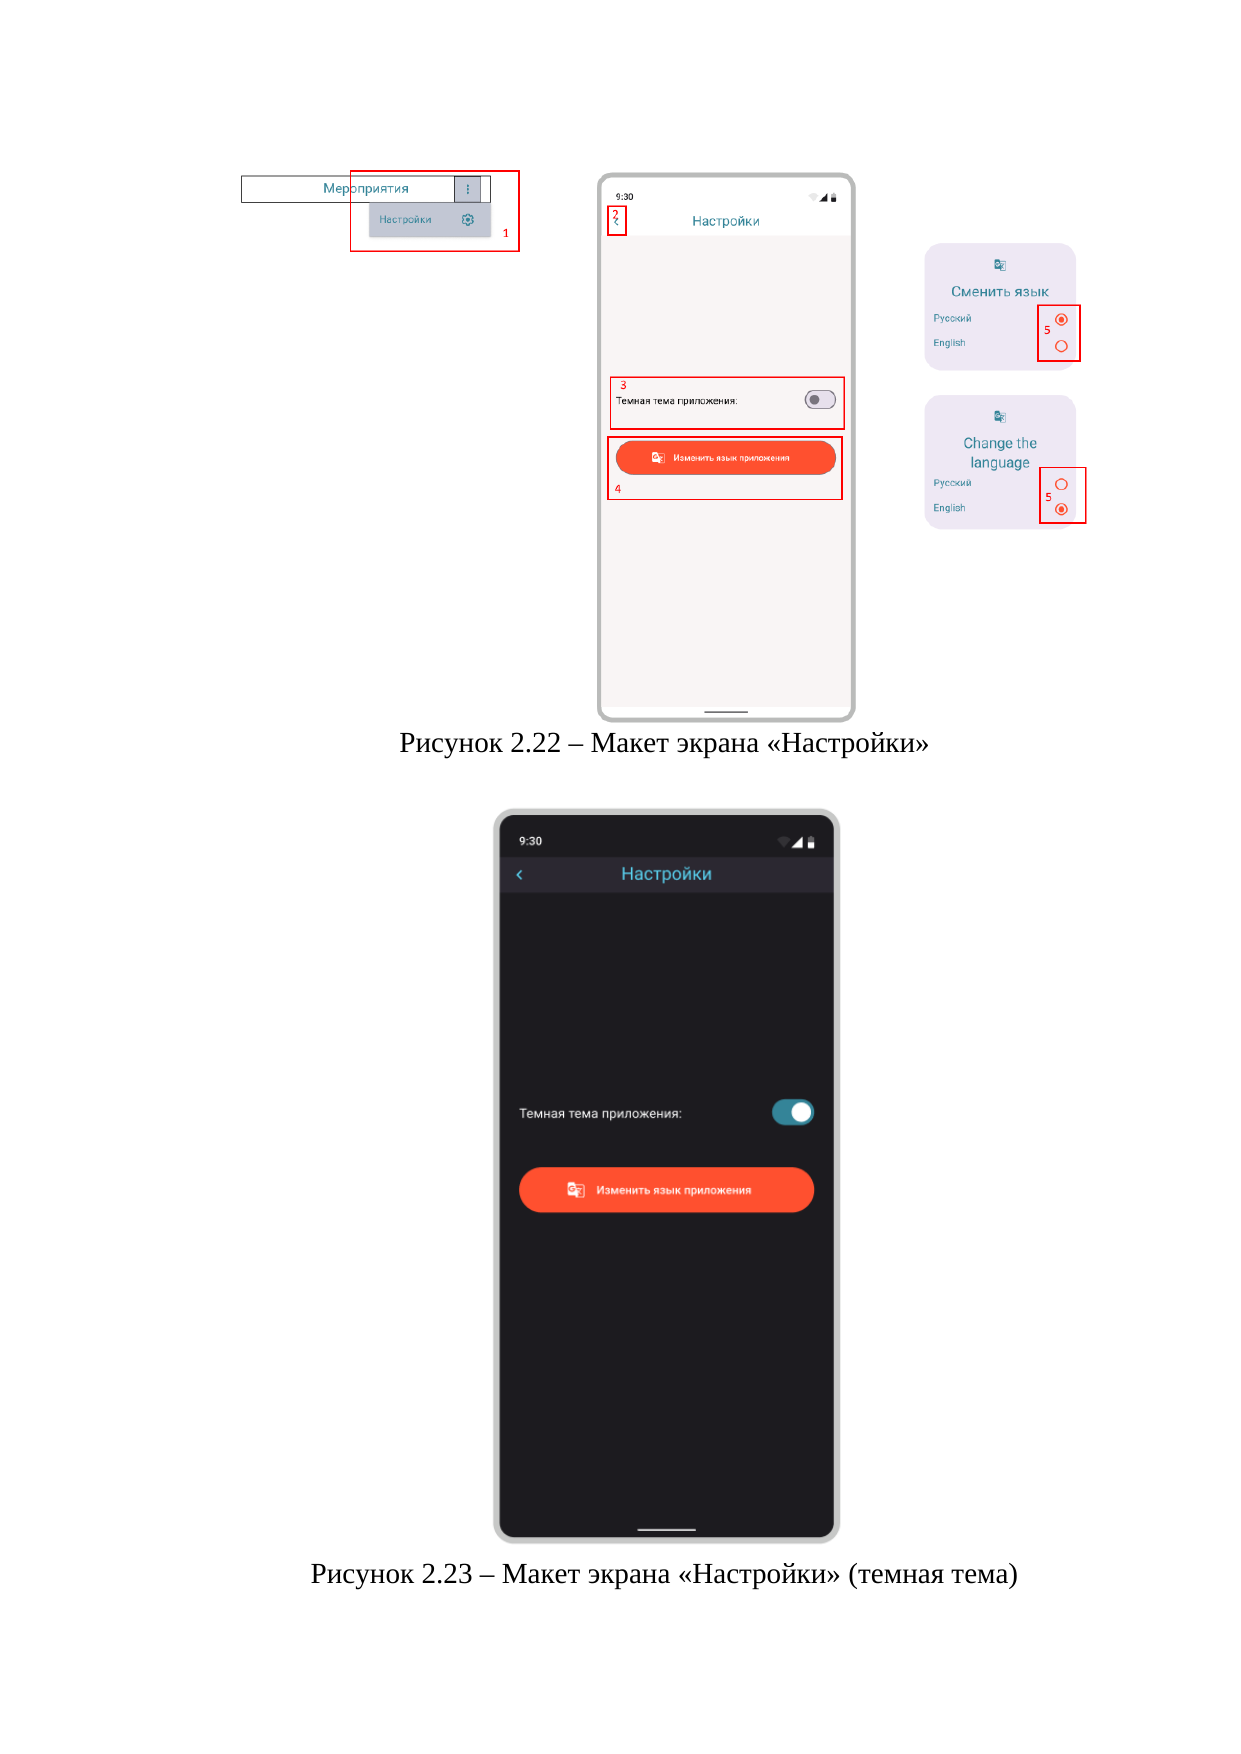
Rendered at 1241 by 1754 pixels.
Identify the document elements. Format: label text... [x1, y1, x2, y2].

text Рисунок 2.22 – Макет экрана «Настройки» [177, 725, 1152, 758]
text Рисунок 2.23 – Макет экрана «Настройки» (темная тема) [177, 1556, 1152, 1589]
picture [234, 151, 1095, 725]
picture [473, 791, 856, 1556]
